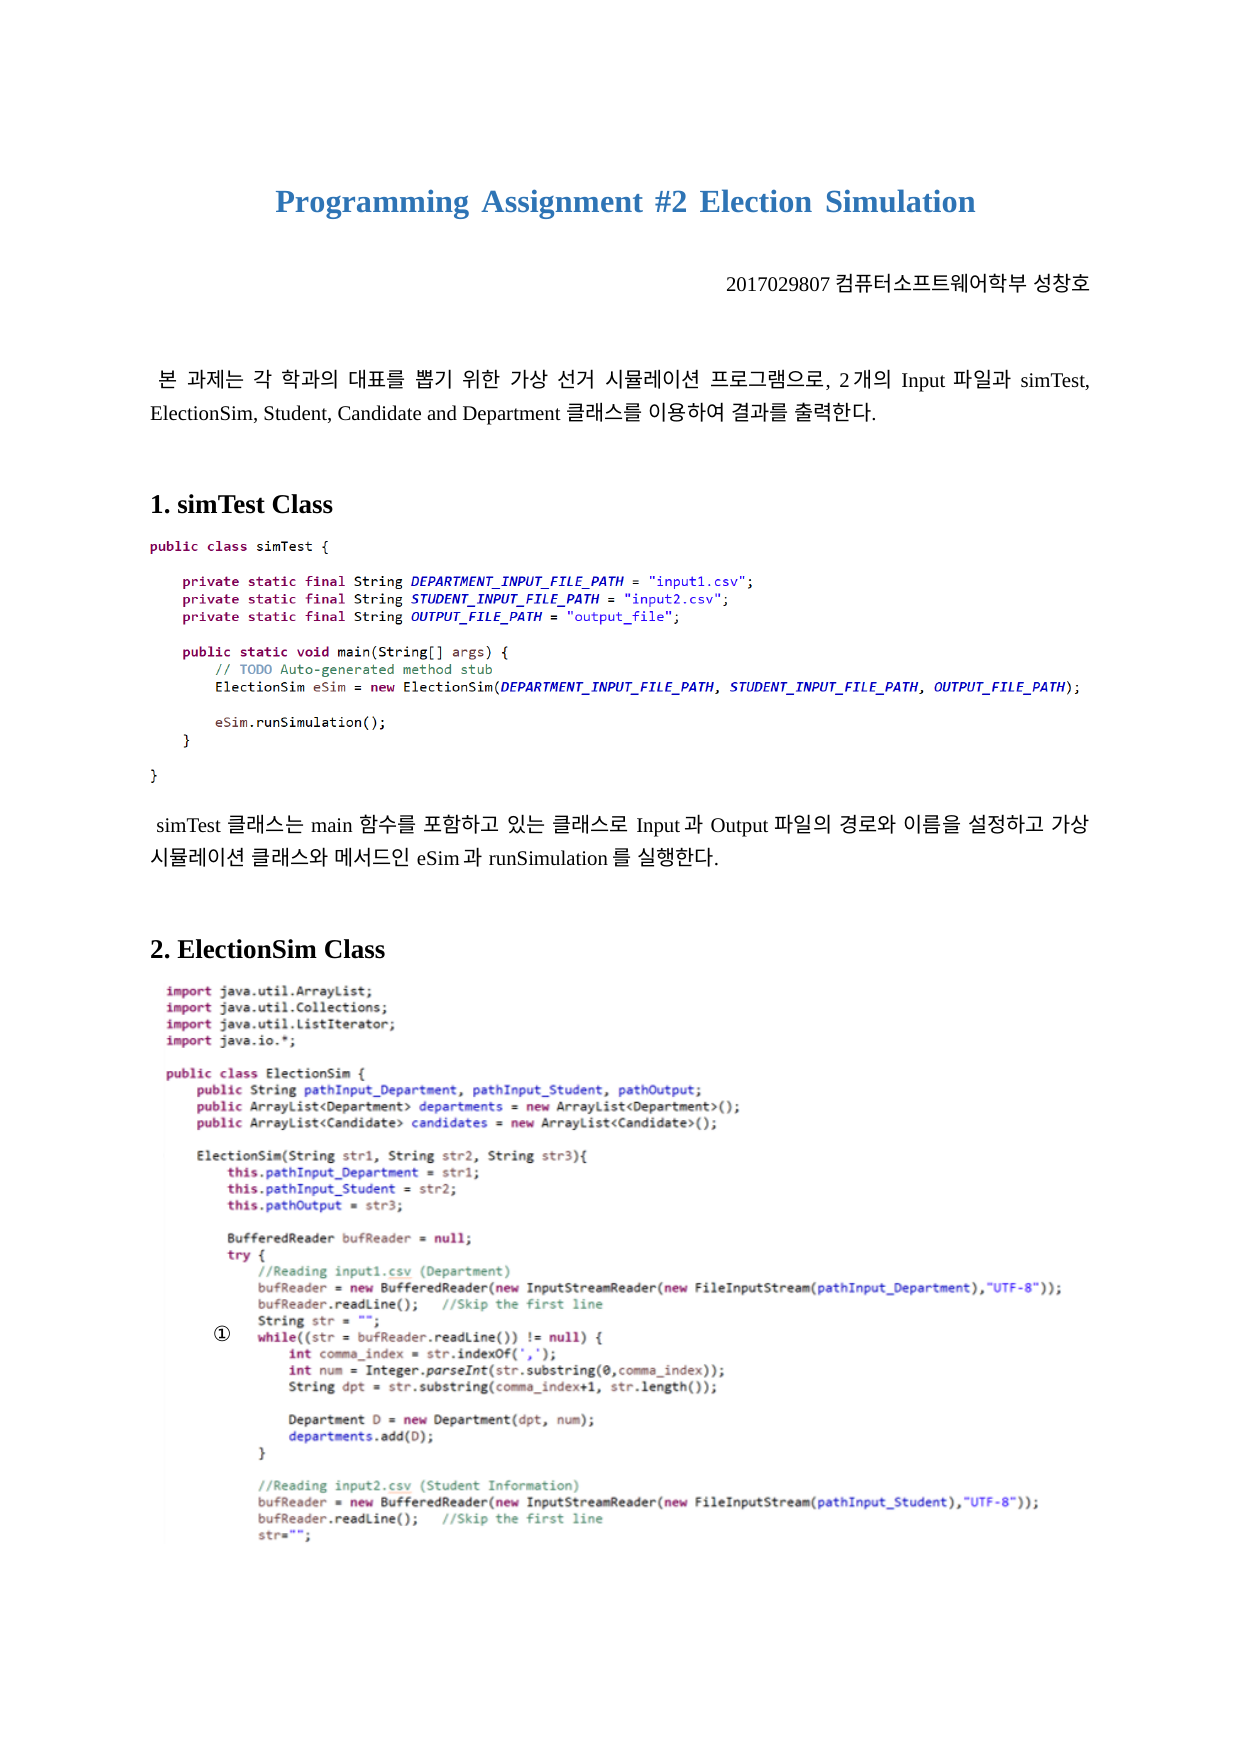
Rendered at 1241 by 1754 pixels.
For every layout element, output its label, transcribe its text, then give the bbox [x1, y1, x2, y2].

picture [150, 538, 1084, 790]
text 2. ElectionSim Class [150, 933, 1090, 964]
picture [163, 983, 1077, 1544]
text 1. simTest Class [150, 488, 1090, 519]
subtitle Programming Assignment #2 Election Simulation [160, 182, 1090, 219]
text 본 과제는 각 학과의 대표를 뽑기 위한 가상 선거 시뮬레이션 프로그램으로, 2개의 Input 파일과 simTest, ElectionSim, Student, Candidate and Department 클래스를 이용하여 결과를 출력한다. [150, 363, 1090, 426]
text simTest 클래스는 main 함수를 포함하고 있는 클래스로 Input과 Output 파일의 경로와 이름을 설정하고 가상 시뮬레이션 클래스와 메서드인 eSim과 runSimulation를 실행한다. [150, 808, 1090, 871]
text 2017029807 컴퓨터소프트웨어학부 성창호 [150, 267, 1090, 297]
